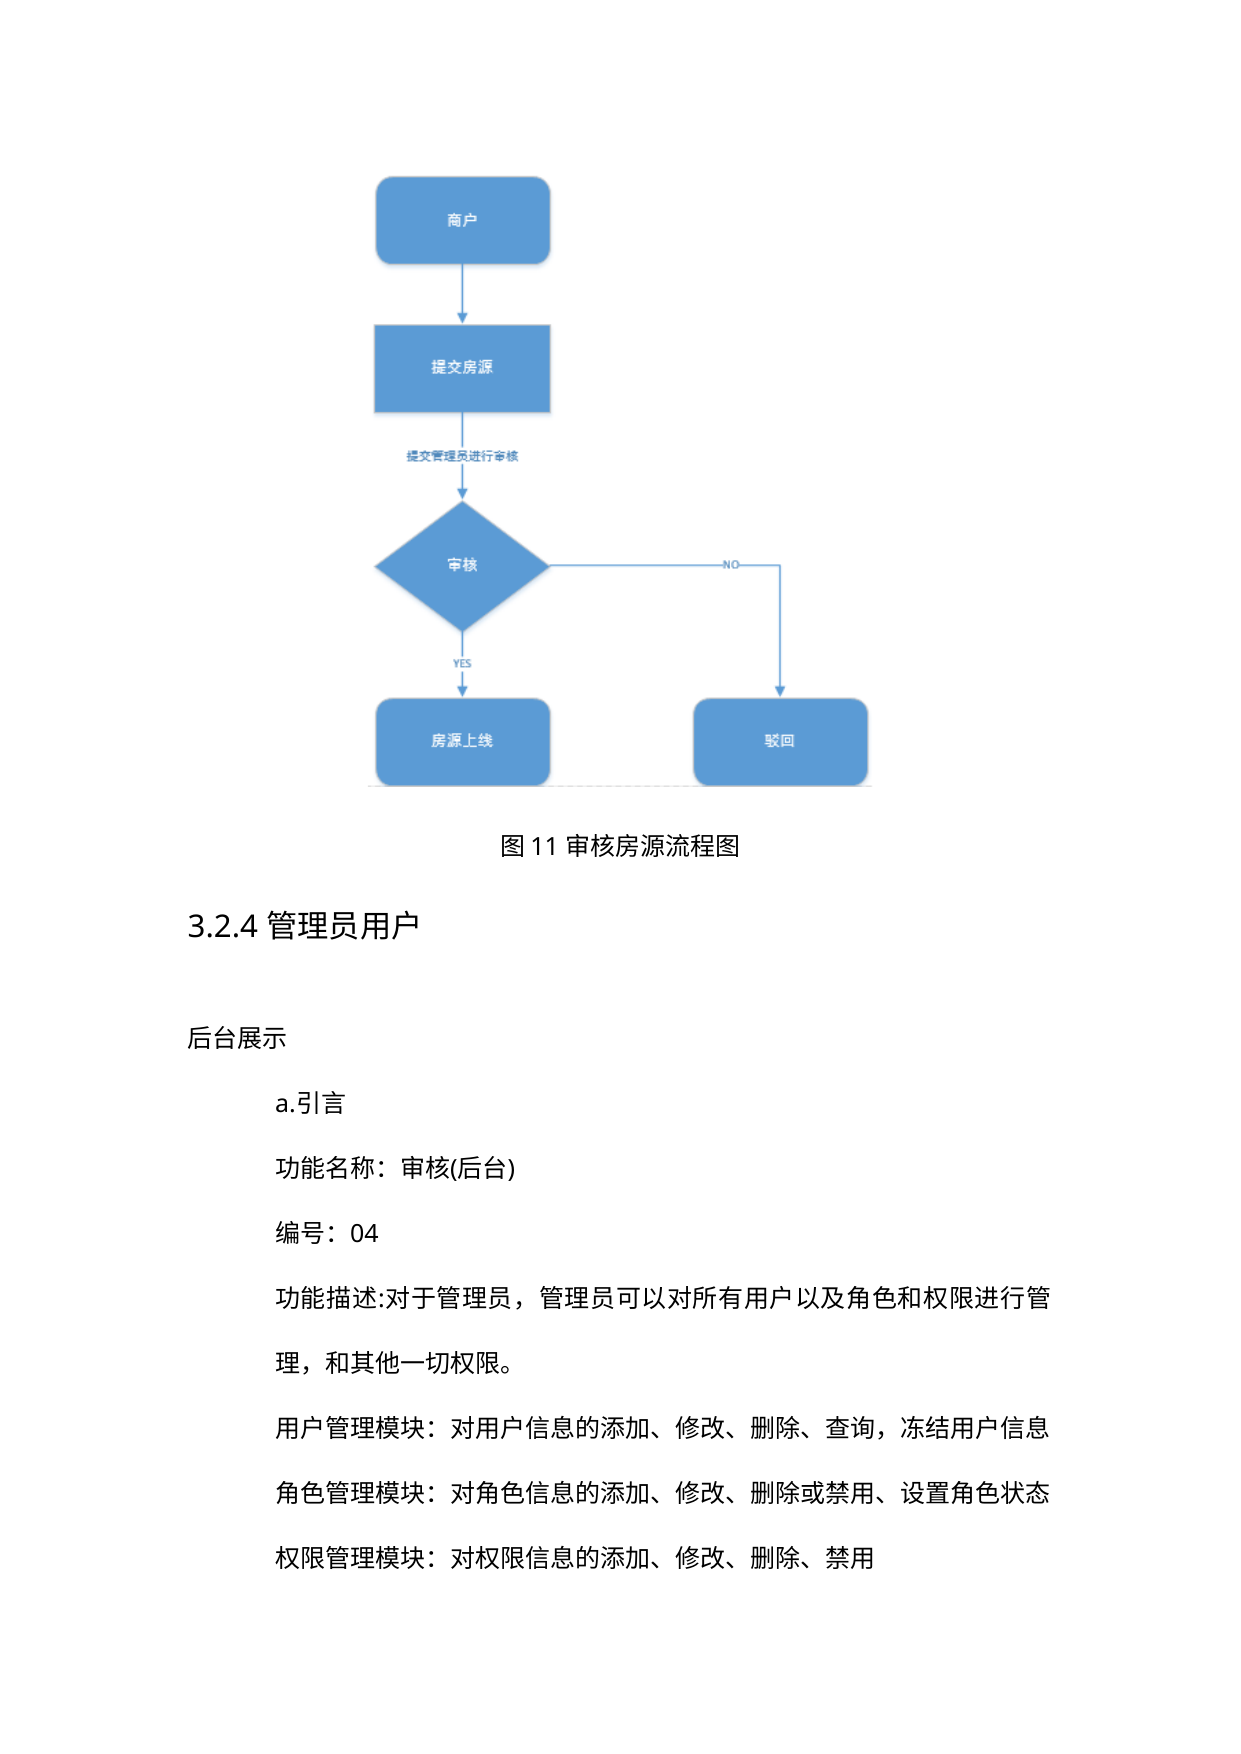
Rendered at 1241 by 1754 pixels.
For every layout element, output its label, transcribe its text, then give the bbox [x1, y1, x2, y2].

text a.引言 [187, 1069, 1053, 1134]
text 图11 审核房源流程图 [187, 812, 1053, 877]
picture [367, 162, 873, 787]
text 用户管理模块：对用户信息的添加、修改、删除、查询，冻结用户信息 [187, 1394, 1053, 1459]
text 权限管理模块：对权限信息的添加、修改、删除、禁用 [231, 1524, 1053, 1589]
text 编号：04 [187, 1199, 1053, 1264]
text 功能名称：审核(后台) [187, 1134, 1053, 1199]
subtitle 3.2.4 管理员用户 [187, 892, 1053, 957]
text 后台展示 [187, 1004, 1053, 1069]
text 角色管理模块：对角色信息的添加、修改、删除或禁用、设置角色状态 [187, 1459, 1053, 1524]
text 功能描述:对于管理员，管理员可以对所有用户以及角色和权限进行管理，和其他一切权限。 [275, 1264, 1053, 1394]
